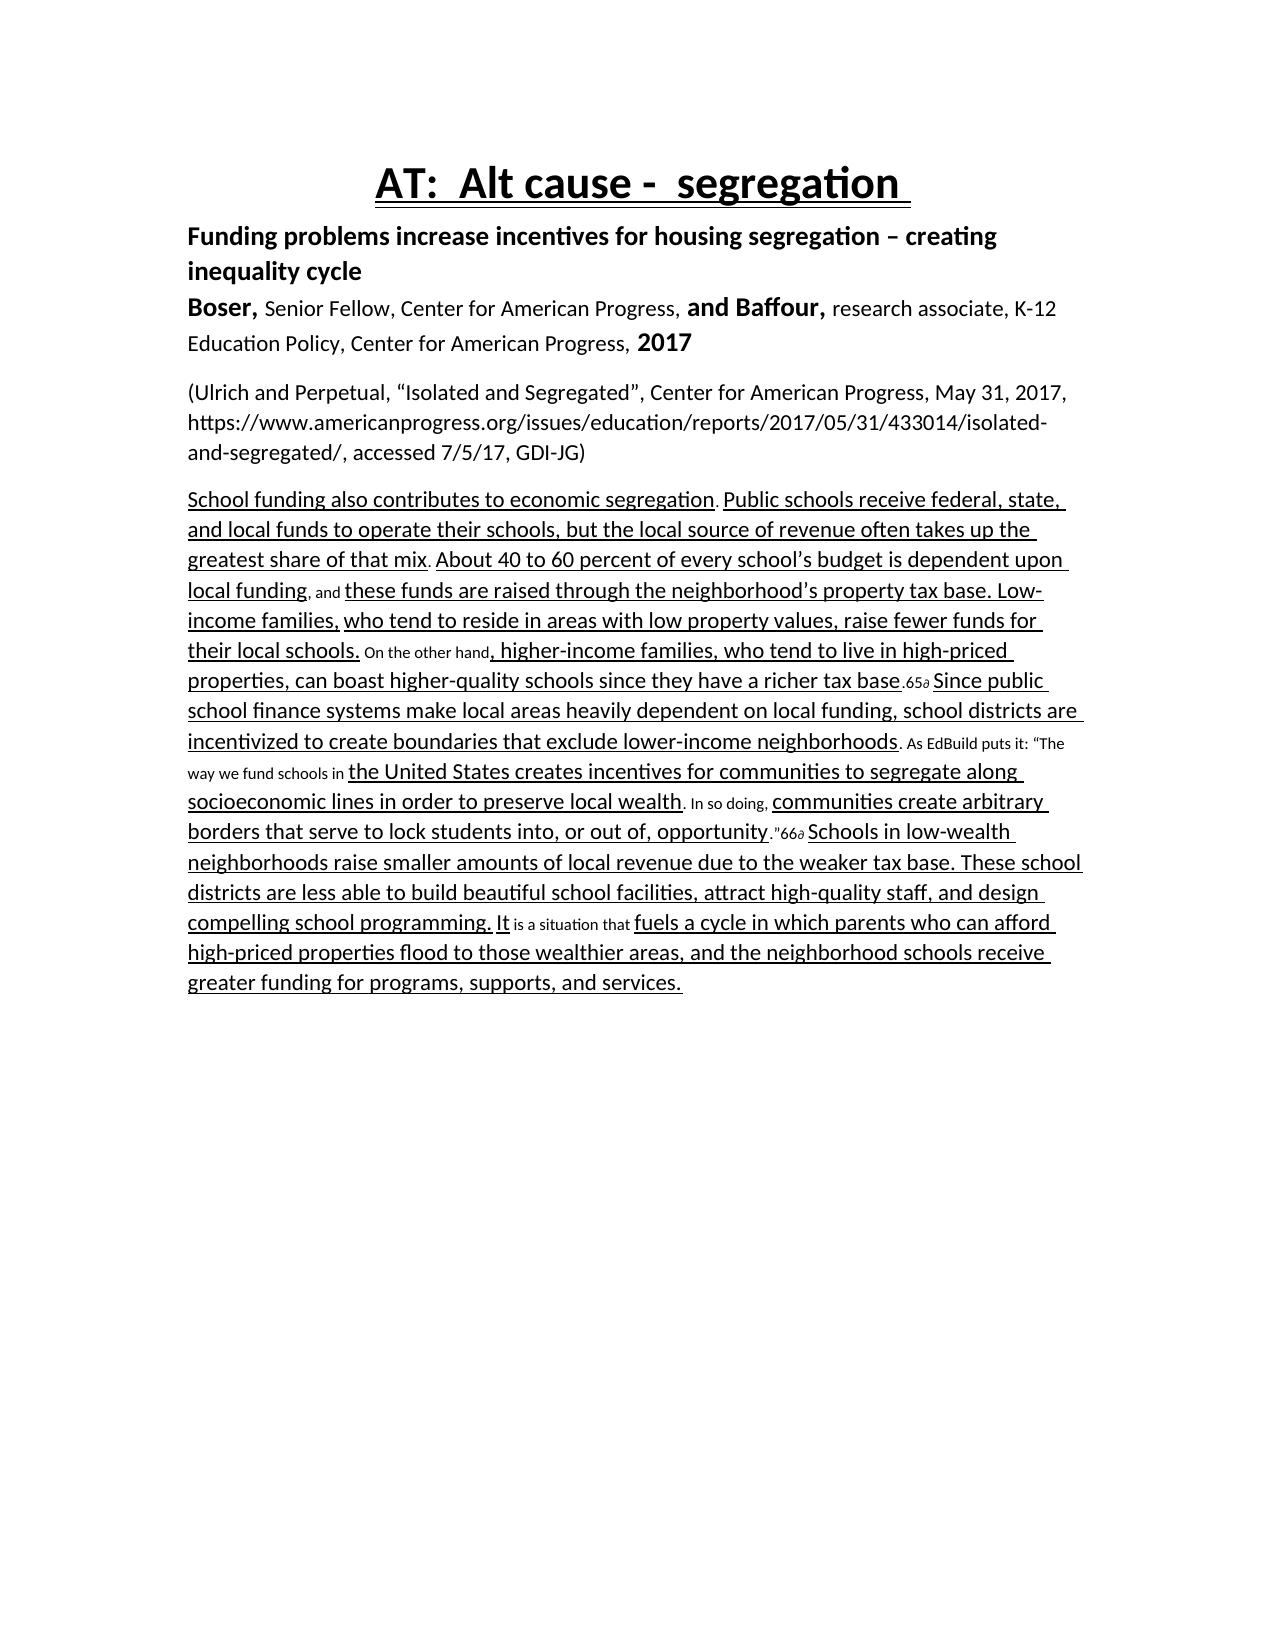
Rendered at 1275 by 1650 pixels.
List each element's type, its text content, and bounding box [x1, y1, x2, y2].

subtitle AT: Alt cause - segregation [187, 154, 1087, 210]
text (Ulrich and Perpetual, “Isolated and Segregated”, Center for American Progress, May 31, 2017, https://www.americanprogress.org/issues/education/reports/2017/05/31/433014/isolated-and-segregated/, accessed 7/5/17, GDI-JG) [187, 378, 1087, 466]
text School funding also contributes to economic segregation. Public schools receive federal, state, and local funds to operate their schools, but the local source of revenue often takes up the greatest share of that mix. About 40 to 60 percent of every school’s budget is dependent upon local funding, and these funds are raised through the neighborhood’s property tax base. Low-income families, who tend to reside in areas with low property values, raise fewer funds for their local schools. On the other hand, higher-income families, who tend to live in high-priced properties, can boast higher-quality schools since they have a richer tax base.65∂ Since public school finance systems make local areas heavily dependent on local funding, school districts are incentivized to create boundaries that exclude lower-income neighborhoods. As EdBuild puts it: “The way we fund schools in the United States creates incentives for communities to segregate along socioeconomic lines in order to preserve local wealth. In so doing, communities create arbitrary borders that serve to lock students into, or out of, opportunity.”66∂ Schools in low-wealth neighborhoods raise smaller amounts of local revenue due to the weaker tax base. These school districts are less able to build beautiful school facilities, attract high-quality staff, and design compelling school programming. It is a situation that fuels a cycle in which parents who can afford high-priced properties flood to those wealthier areas, and the neighborhood schools receive greater funding for programs, supports, and services. [187, 485, 1087, 996]
text Boser, Senior Fellow, Center for American Progress, and Baffour, research associate, K-12 Education Policy, Center for American Progress, 2017 [187, 290, 1087, 358]
subtitle Funding problems increase incentives for housing segregation – creating inequality cycle [187, 219, 1087, 287]
